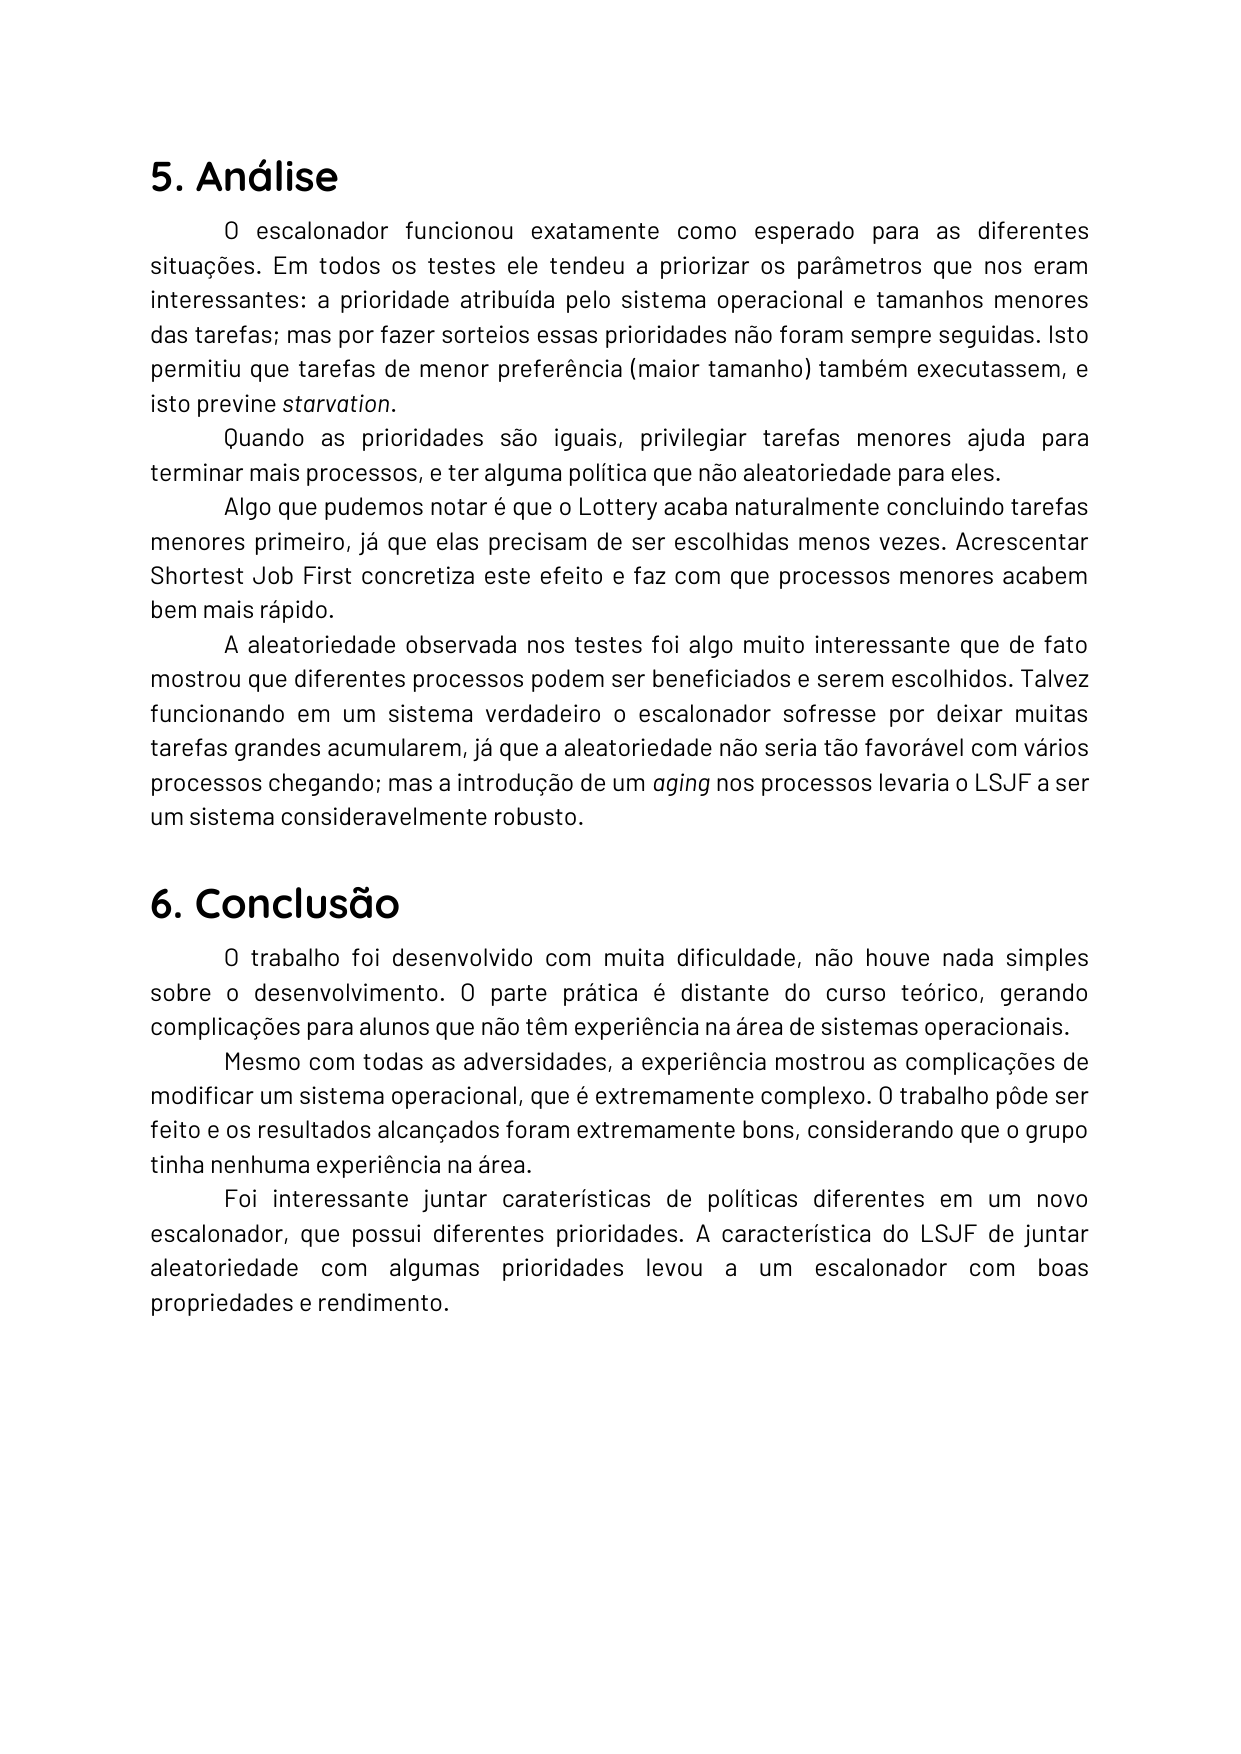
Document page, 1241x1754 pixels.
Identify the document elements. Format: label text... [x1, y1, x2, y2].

text Foi interessante juntar caraterísticas de políticas diferentes em um novo escalonador, que possui diferentes prioridades. A característica do LSJF de juntar aleatoriedade com algumas prioridades levou a um escalonador com boas propriedades e rendimento. [150, 1183, 1090, 1316]
text A aleatoriedade observada nos testes foi algo muito interessante que de fato mostrou que diferentes processos podem ser beneficiados e serem escolhidos. Talvez funcionando em um sistema verdadeiro o escalonador sofresse por deixar muitas tarefas grandes acumularem, já que a aleatoriedade não seria tão favorável com vários processos chegando; mas a introdução de um aging nos processos levaria o LSJF a ser um sistema consideravelmente robusto. [150, 628, 1090, 831]
subtitle 5. Análise [150, 150, 1090, 202]
subtitle 6. Conclusão [150, 877, 1090, 929]
text O trabalho foi desenvolvido com muita dificuldade, não houve nada simples sobre o desenvolvimento. O parte prática é distante do curso teórico, gerando complicações para alunos que não têm experiência na área de sistemas operacionais. [150, 941, 1090, 1040]
text Quando as prioridades são iguais, privilegiar tarefas menores ajuda para terminar mais processos, e ter alguma política que não aleatoriedade para eles. [150, 421, 1090, 486]
text Algo que pudemos notar é que o Lottery acaba naturalmente concluindo tarefas menores primeiro, já que elas precisam de ser escolhidas menos vezes. Acrescentar Shortest Job First concretiza este efeito e faz com que processos menores acabem bem mais rápido. [150, 490, 1090, 624]
text Mesmo com todas as adversidades, a experiência mostrou as complicações de modificar um sistema operacional, que é extremamente complexo. O trabalho pôde ser feito e os resultados alcançados foram extremamente bons, considerando que o grupo tinha nenhuma experiência na área. [150, 1045, 1090, 1178]
text O escalonador funcionou exatamente como esperado para as diferentes situações. Em todos os testes ele tendeu a priorizar os parâmetros que nos eram interessantes: a prioridade atribuída pelo sistema operacional e tamanhos menores das tarefas; mas por fazer sorteios essas prioridades não foram sempre seguidas. Isto permitiu que tarefas de menor preferência (maior tamanho) também executassem, e isto previne starvation. [150, 214, 1090, 417]
